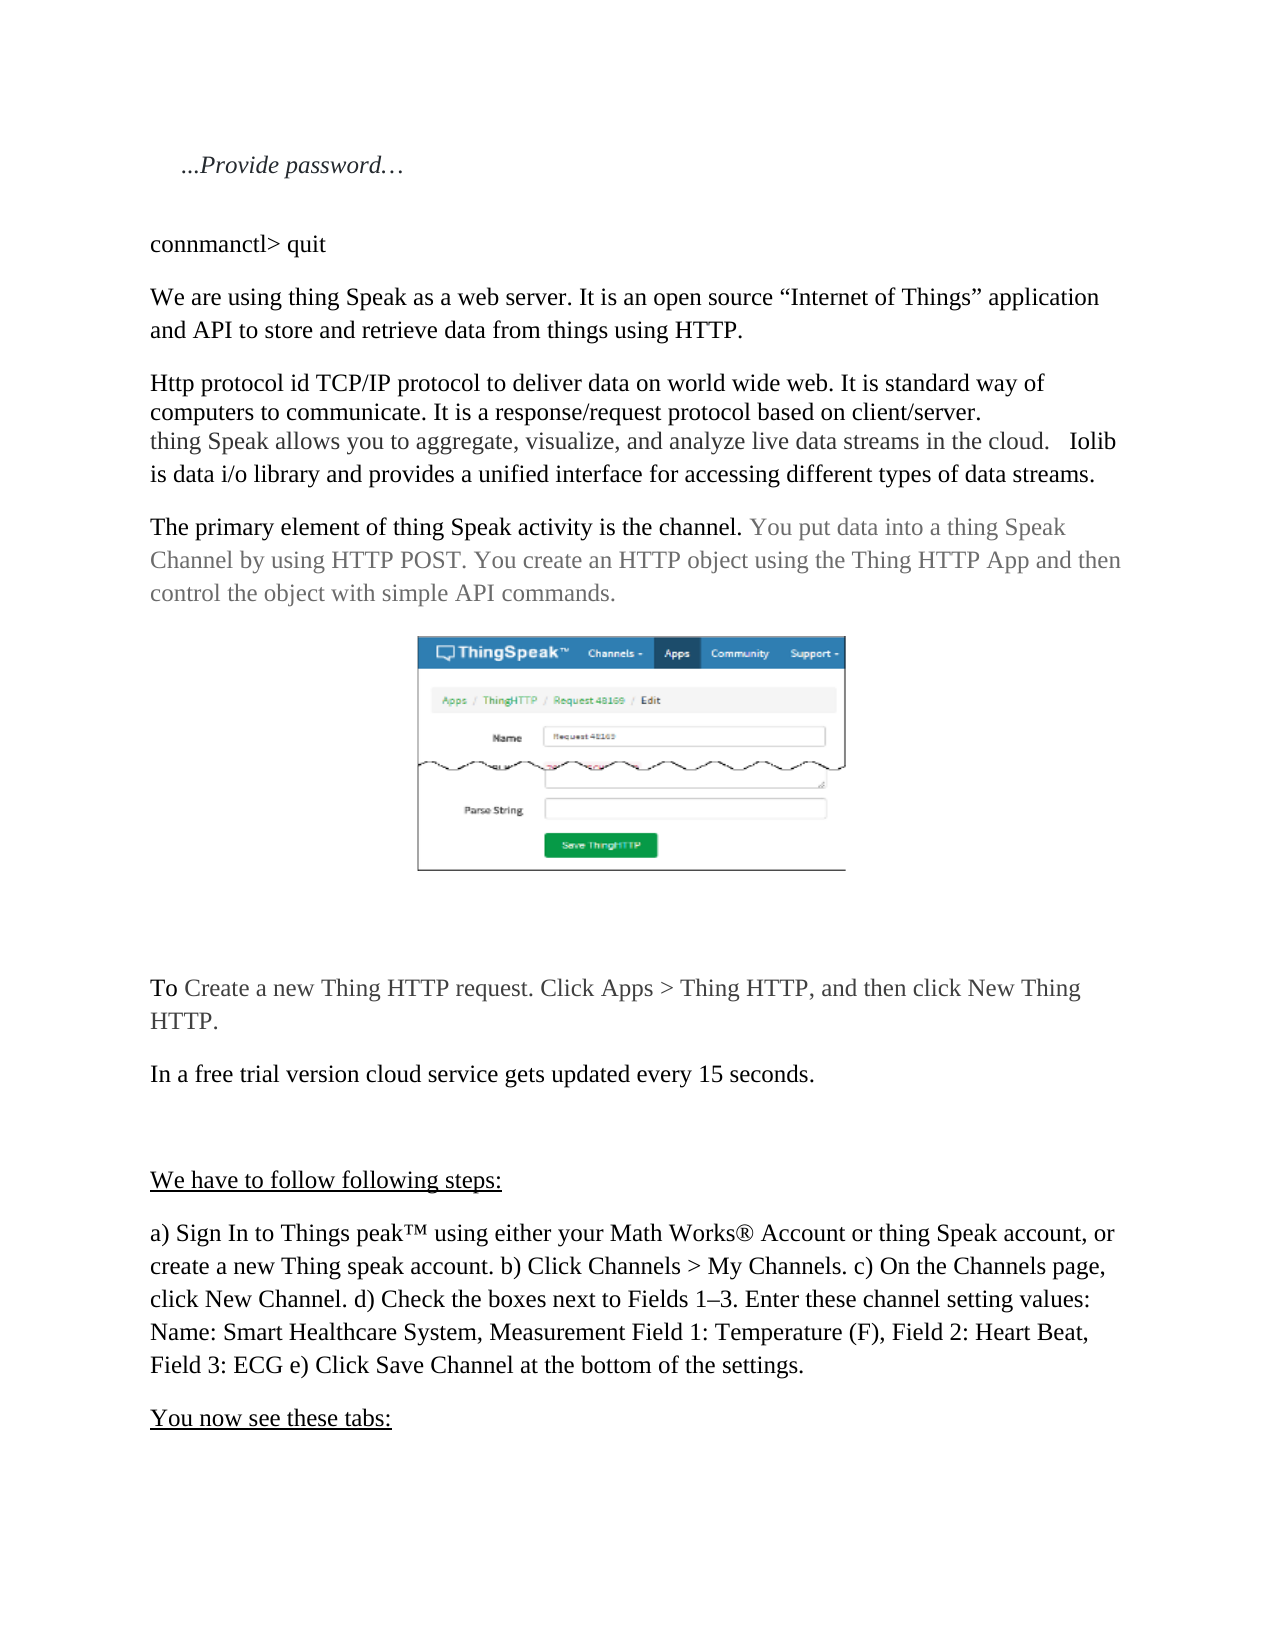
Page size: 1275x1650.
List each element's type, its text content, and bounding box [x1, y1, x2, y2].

text a) Sign In to Things peak™ using either your Math Works® Account or thing Speak account, or create a new Thing speak account. b) Click Channels > My Channels. c) On the Channels page, click New Channel. d) Check the boxes next to Fields 1–3. Enter these channel setting values: Name: Smart Healthcare System, Measurement Field 1: Temperature (F), Field 2: Heart Beat, Field 3: ECG e) Click Save Channel at the bottom of the settings. [150, 1218, 1126, 1379]
text Http protocol id TCP/IP protocol to deliver data on world wide web. It is standard way of computers to communicate. It is a response/request protocol based on client/server. [150, 368, 1126, 426]
text In a free trial version cloud service gets updated every 15 seconds. [150, 1059, 1126, 1088]
text To Create a new Thing HTTP request. Click Apps > Thing HTTP, and then click New Thing HTTP. [150, 973, 1126, 1035]
text We have to follow following steps: [150, 1165, 1126, 1194]
text You now see these tabs: [150, 1403, 1126, 1432]
text connmanctl> quit [150, 229, 1126, 258]
text The primary element of thing Speak activity is the channel. You put data into a thing Speak Channel by using HTTP POST. You create an HTTP object using the Thing HTTP App and then control the object with simple API commands. [150, 512, 1126, 607]
text ...Provide password… [150, 150, 1126, 206]
picture [417, 636, 846, 871]
text thing Speak allows you to aggregate, visualize, and analyze live data streams in the cloud. Iolib is data i/o library and provides a unified interface for accessing different types of data streams. [150, 426, 1126, 488]
text We are using thing Speak as a web server. It is an open source “Internet of Things” application and API to store and retrieve data from things using HTTP. [150, 282, 1126, 344]
